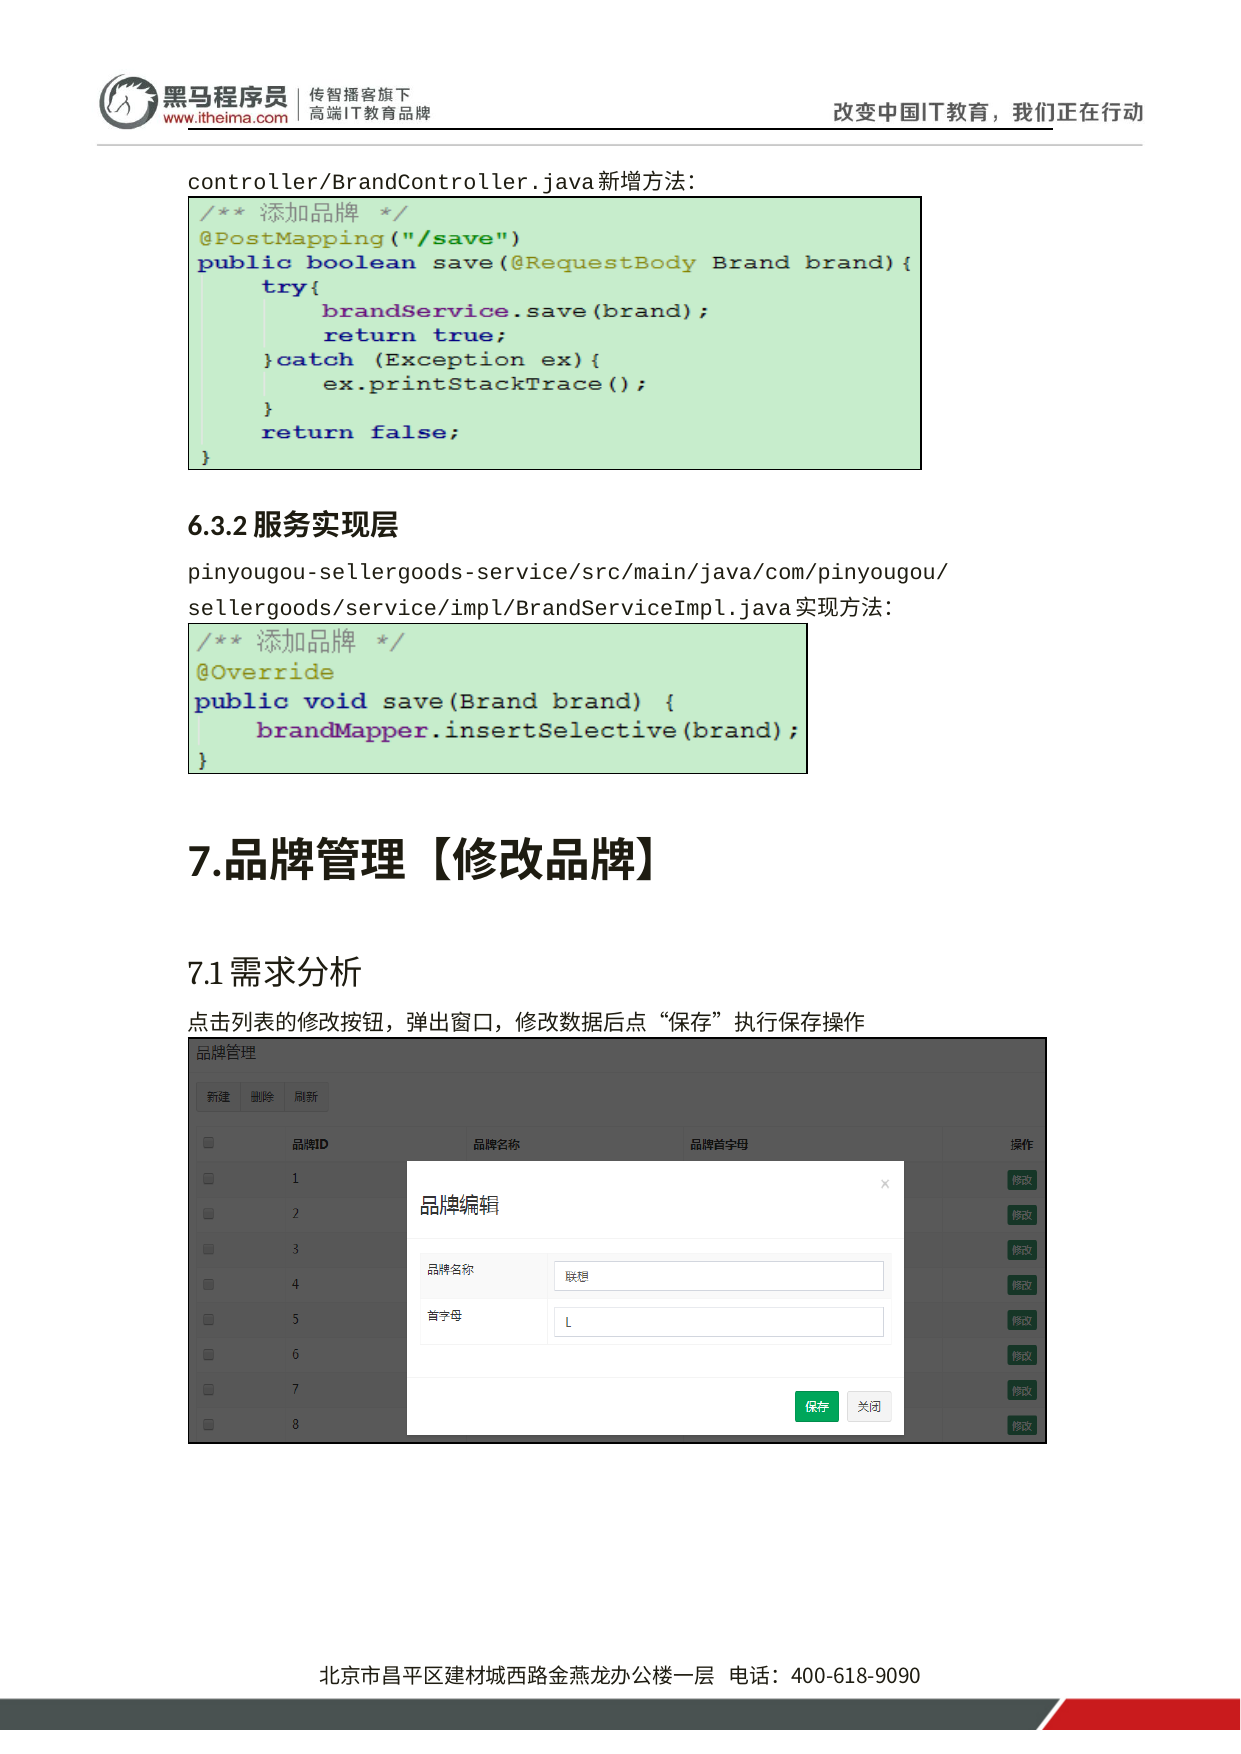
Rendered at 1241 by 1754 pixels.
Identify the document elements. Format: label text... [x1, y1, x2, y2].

picture [0, 3, 1241, 153]
subtitle 7.品牌管理【修改品牌】 [187, 808, 1053, 906]
text 点击列表的修改按钮，弹出窗口，修改数据后点“保存”执行保存操作 [187, 1004, 1053, 1037]
subtitle 7.1 需求分析 [187, 937, 1053, 1002]
picture [0, 1639, 1241, 1730]
text pinyougou-sellergoods-service/src/main/java/com/pinyougou/sellergoods/service/impl/BrandServiceImpl.java实现方法： [187, 558, 1053, 623]
picture [189, 1039, 1045, 1442]
picture [189, 624, 806, 773]
subtitle 6.3.2服务实现层 [187, 491, 1053, 556]
picture [189, 198, 920, 469]
text pinyougou-manager-web/src/main/java/com/pinyougou/manager/controller/BrandController.java新增方法： [187, 163, 1053, 196]
